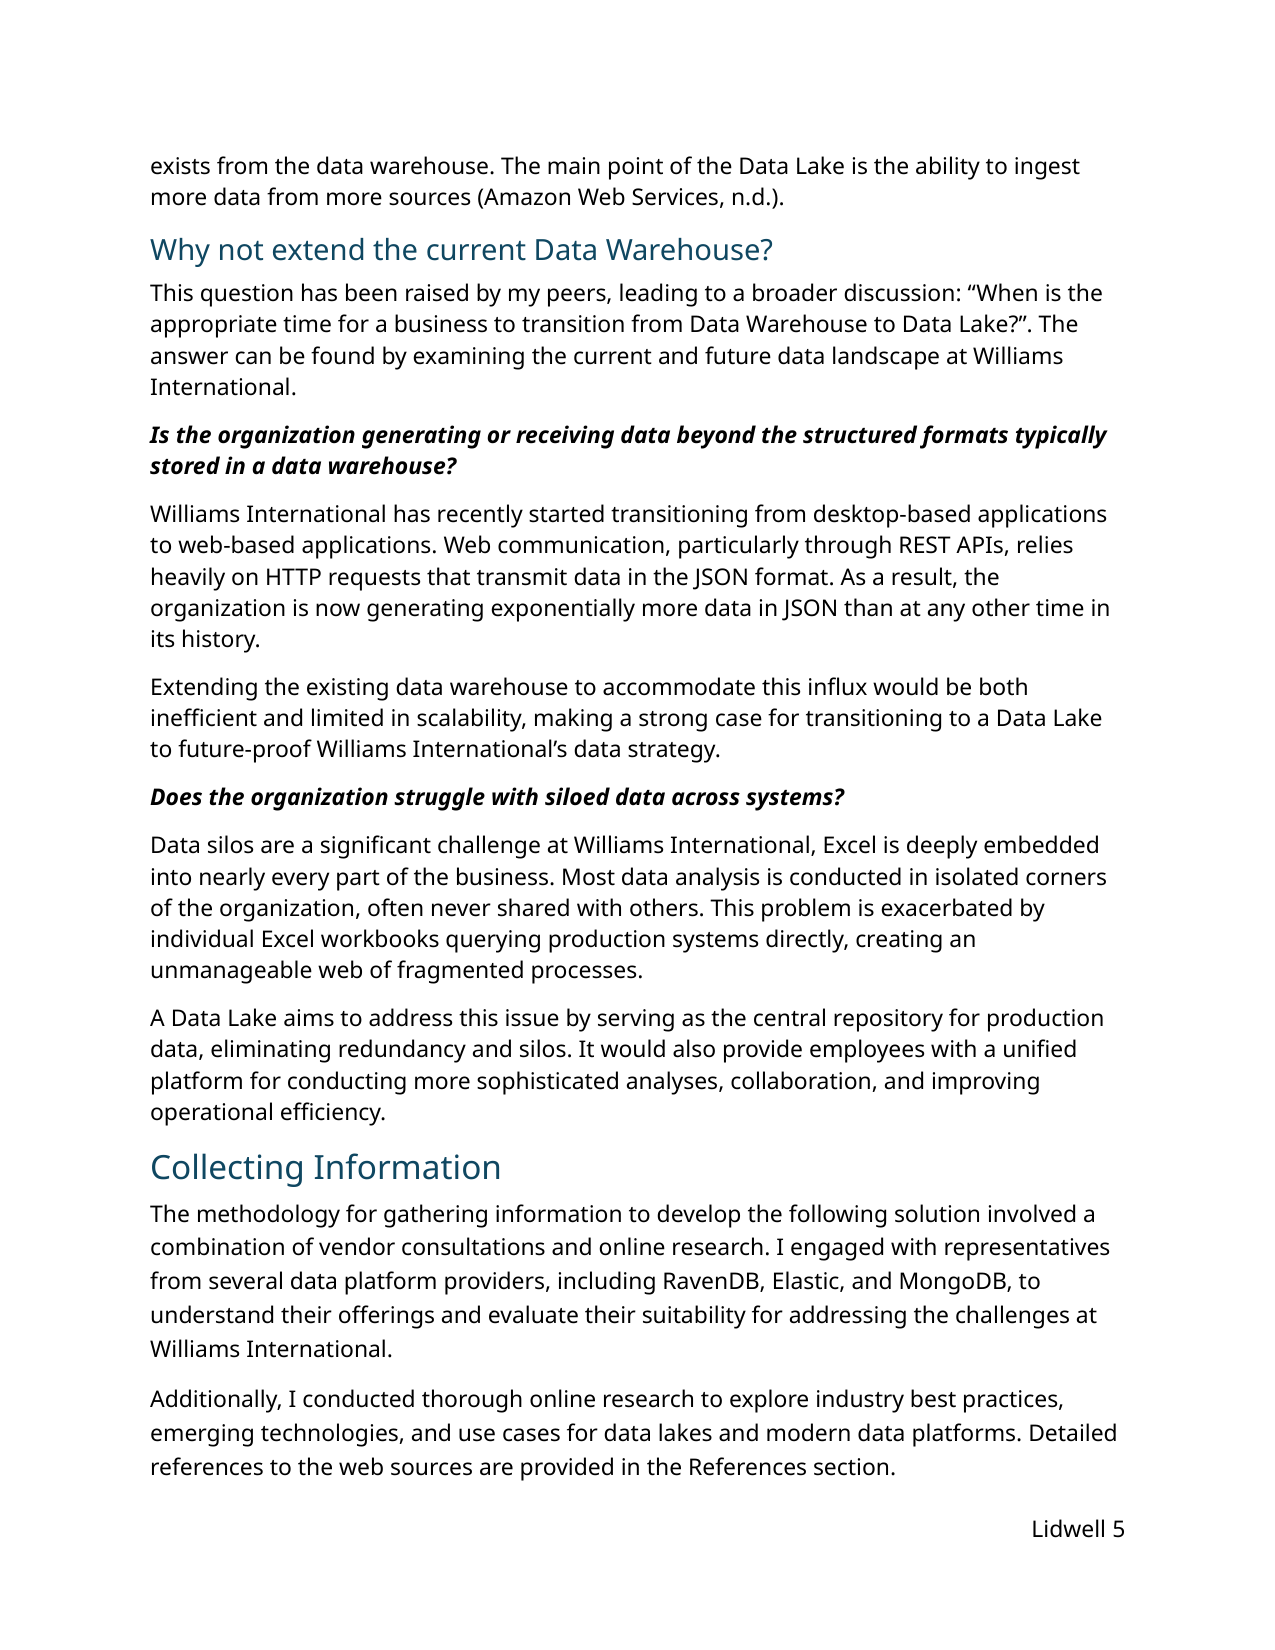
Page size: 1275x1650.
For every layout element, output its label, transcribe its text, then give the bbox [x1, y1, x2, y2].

text The methodology for gathering information to develop the following solution involved a combination of vendor consultations and online research. I engaged with representatives from several data platform providers, including RavenDB, Elastic, and MongoDB, to understand their offerings and evaluate their suitability for addressing the challenges at Williams International. [150, 1198, 1125, 1364]
text Williams International has recently started transitioning from desktop-based applications to web-based applications. Web communication, particularly through REST APIs, relies heavily on HTTP requests that transmit data in the JSON format. As a result, the organization is now generating exponentially more data in JSON than at any other time in its history. [150, 498, 1125, 654]
subtitle Why not extend the current Data Warehouse? [150, 229, 1125, 269]
text Does the organization struggle with siloed data across systems? [150, 781, 1125, 813]
text Data silos are a significant challenge at Williams International, Excel is deeply embedded into nearly every part of the business. Most data analysis is conducted in isolated corners of the organization, often never shared with others. This problem is exacerbated by individual Excel workbooks querying production systems directly, creating an unmanageable web of fragmented processes. [150, 829, 1125, 986]
text Extending the existing data warehouse to accommodate this influx would be both inefficient and limited in scalability, making a strong case for transitioning to a Data Lake to future-proof Williams International’s data strategy. [150, 671, 1125, 765]
subtitle Collecting Information [150, 1144, 1125, 1189]
text A Data Lake aims to address this issue by serving as the central repository for production data, eliminating redundancy and silos. It would also provide employees with a unified platform for conducting more sophisticated analyses, collaboration, and improving operational efficiency. [150, 1002, 1125, 1127]
text This question has been raised by my peers, leading to a broader discussion: “When is the appropriate time for a business to transition from Data Warehouse to Data Lake?”. The answer can be found by examining the current and future data landscape at Williams International. [150, 277, 1125, 402]
text Is the organization generating or receiving data beyond the structured formats typically stored in a data warehouse? [150, 419, 1125, 481]
